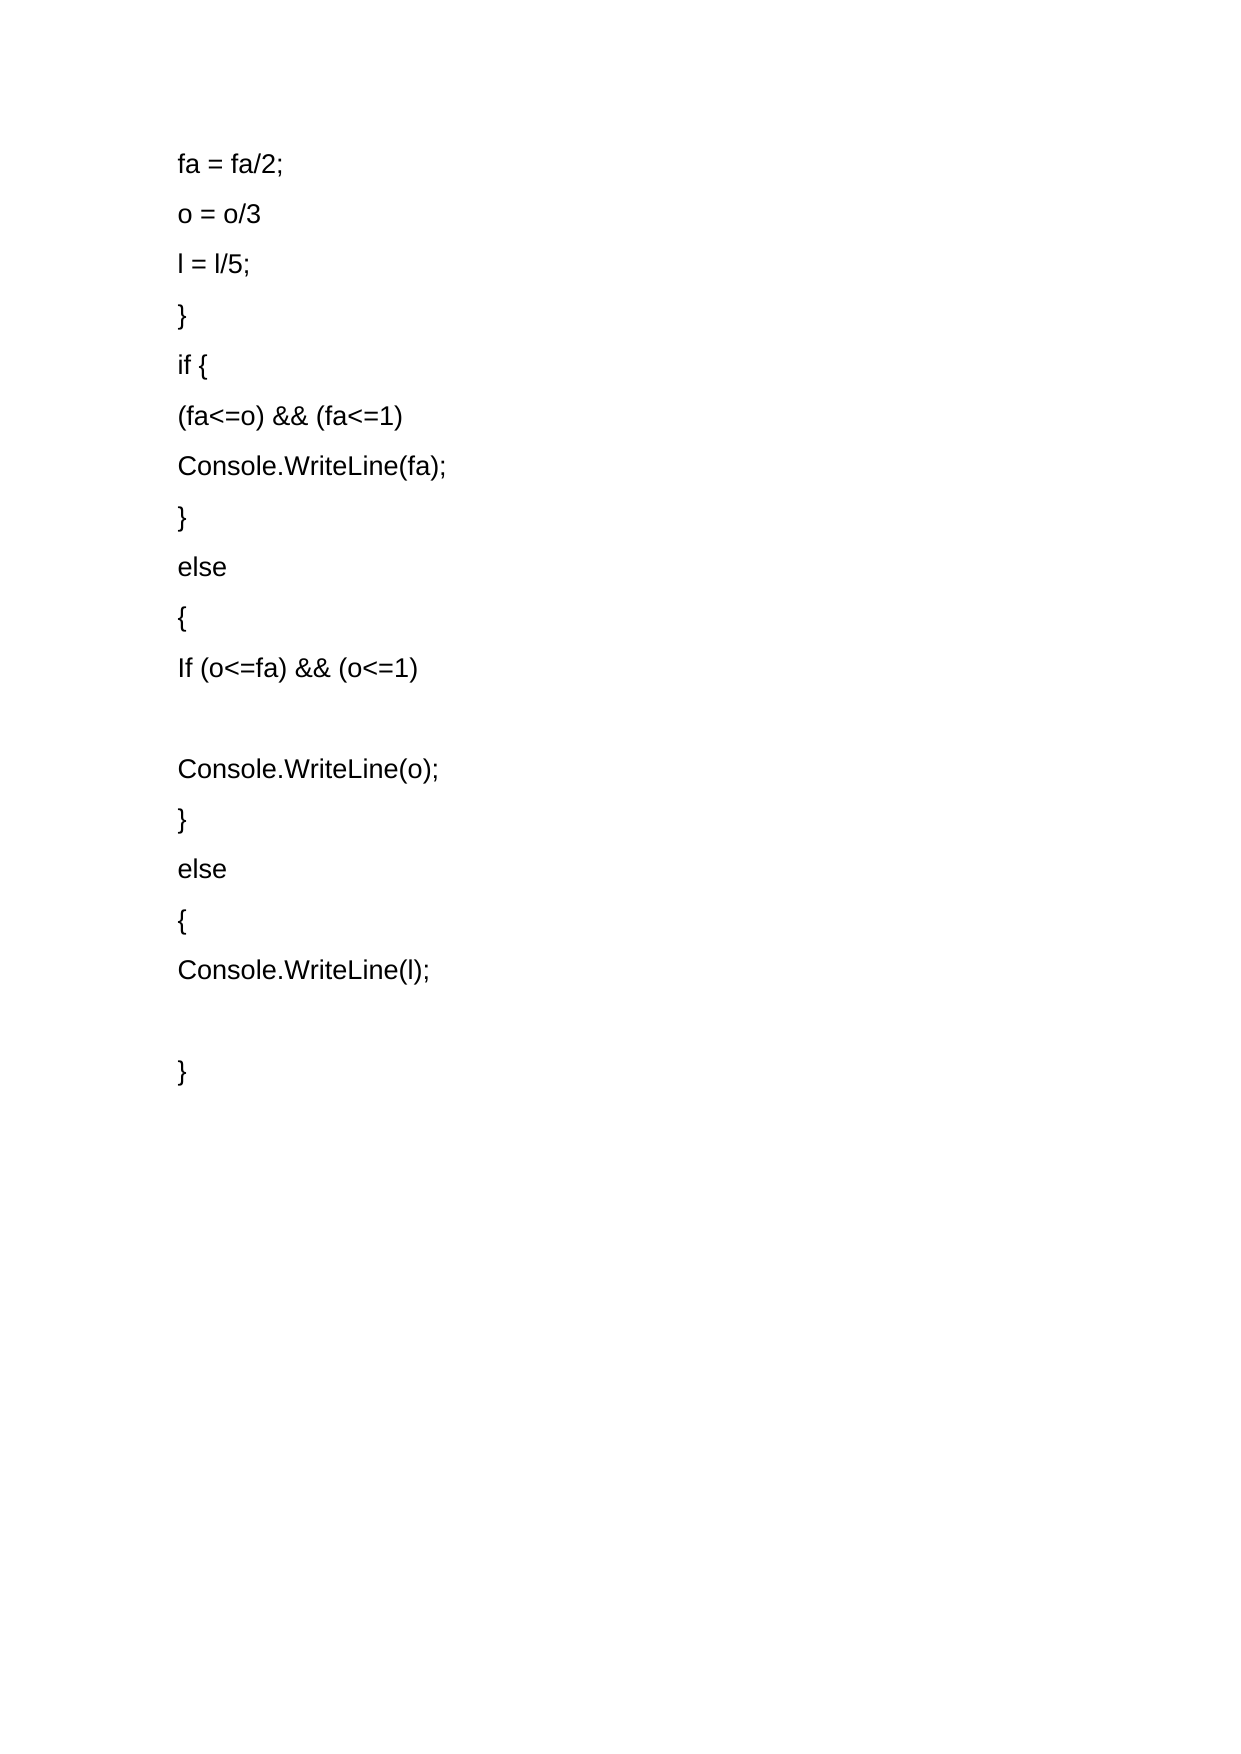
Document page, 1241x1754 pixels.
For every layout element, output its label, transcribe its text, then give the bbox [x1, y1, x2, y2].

text { [177, 904, 1063, 935]
text } [177, 1055, 1063, 1086]
text if { [177, 349, 1063, 381]
text Console.WriteLine(fa); [177, 450, 1063, 481]
text } [177, 299, 1063, 330]
text o = o/3 [177, 198, 1063, 229]
text Console.WriteLine(o); [177, 753, 1063, 784]
text (fa<=o) && (fa<=1) [177, 400, 1063, 431]
text l = l/5; [177, 248, 1063, 280]
text If (o<=fa) && (o<=1) [177, 652, 1063, 683]
text } [177, 501, 1063, 532]
text Console.WriteLine(l); [177, 954, 1063, 986]
text } [177, 803, 1063, 834]
text fa = fa/2; [177, 148, 1063, 179]
text else [177, 551, 1063, 582]
text { [177, 601, 1063, 633]
text else [177, 853, 1063, 885]
